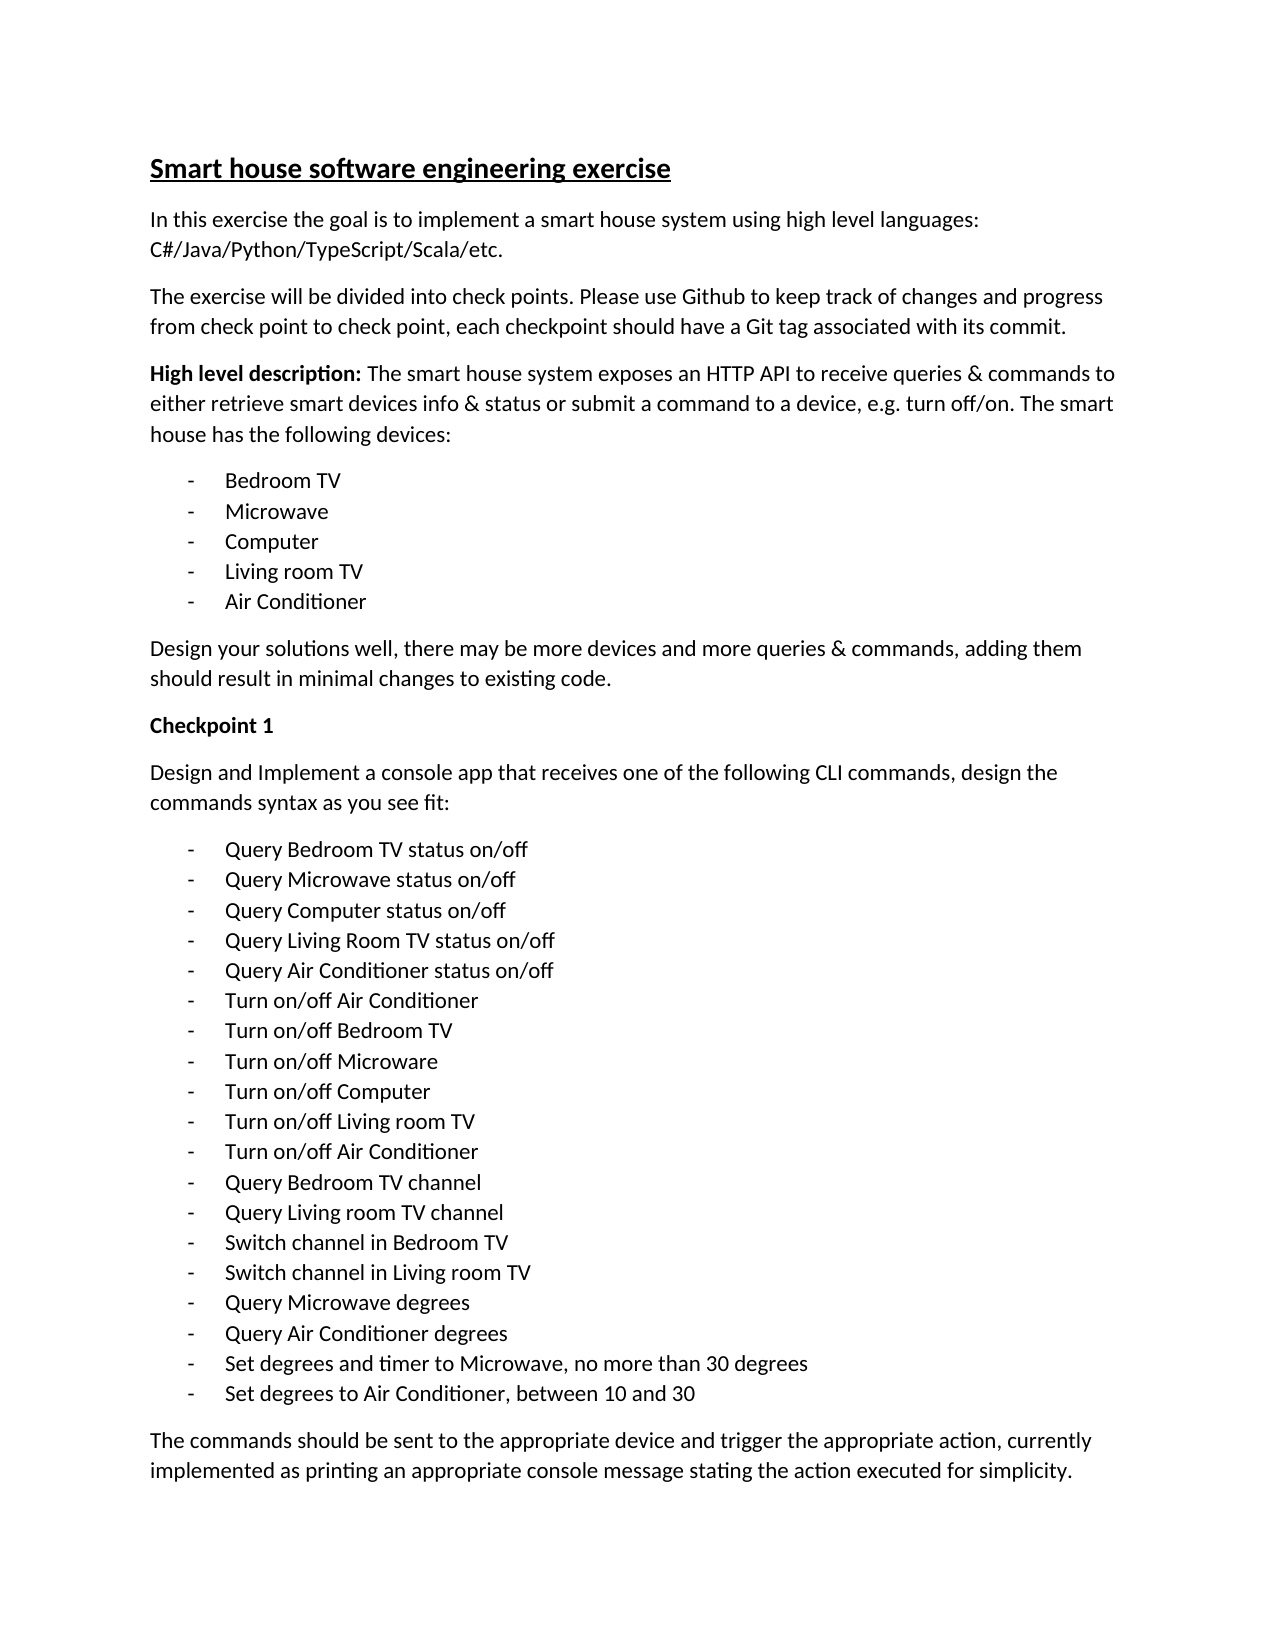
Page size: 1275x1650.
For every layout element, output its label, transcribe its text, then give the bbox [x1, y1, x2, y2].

text The exercise will be divided into check points. Please use Github to keep track of changes and progress from check point to check point, each checkpoint should have a Git tag associated with its commit. [150, 282, 1125, 340]
list Turn on/off Computer [187, 1077, 1125, 1105]
list Query Bedroom TV channel [187, 1168, 1125, 1196]
text High level description: The smart house system exposes an HTTP API to receive queries & commands to either retrieve smart devices info & status or submit a command to a device, e.g. turn off/on. The smart house has the following devices: [150, 359, 1125, 448]
list Turn on/off Bedroom TV [187, 1017, 1125, 1044]
list Bedroom TV [187, 467, 1125, 494]
list Query Living Room TV status on/off [187, 926, 1125, 954]
list Switch channel in Bedroom TV [187, 1228, 1125, 1256]
text Smart house software engineering exercise [150, 150, 1125, 186]
list Living room TV [187, 557, 1125, 585]
list Switch channel in Living room TV [187, 1258, 1125, 1286]
text The commands should be sent to the appropriate device and trigger the appropriate action, currently implemented as printing an appropriate console message stating the action executed for simplicity. [150, 1426, 1125, 1484]
list Query Bedroom TV status on/off [187, 835, 1125, 863]
list Query Living room TV channel [187, 1198, 1125, 1226]
list Set degrees to Air Conditioner, between 10 and 30 [187, 1379, 1125, 1407]
list Microwave [187, 497, 1125, 525]
text Design your solutions well, there may be more devices and more queries & commands, adding them should result in minimal changes to existing code. [150, 634, 1125, 692]
text In this exercise the goal is to implement a smart house system using high level languages: C#/Java/Python/TypeScript/Scala/etc. [150, 205, 1125, 263]
list Computer [187, 527, 1125, 555]
list Turn on/off Microware [187, 1047, 1125, 1075]
list Turn on/off Living room TV [187, 1107, 1125, 1135]
list Query Microwave degrees [187, 1288, 1125, 1316]
list Query Air Conditioner status on/off [187, 956, 1125, 984]
text Design and Implement a console app that receives one of the following CLI commands, design the commands syntax as you see fit: [150, 758, 1125, 816]
list Turn on/off Air Conditioner [187, 1137, 1125, 1165]
list Query Microwave status on/off [187, 866, 1125, 893]
text Checkpoint 1 [150, 711, 1125, 739]
list Query Air Conditioner degrees [187, 1319, 1125, 1347]
list Turn on/off Air Conditioner [187, 986, 1125, 1014]
list Air Conditioner [187, 587, 1125, 615]
list Set degrees and timer to Microwave, no more than 30 degrees [187, 1349, 1125, 1377]
list Query Computer status on/off [187, 896, 1125, 924]
